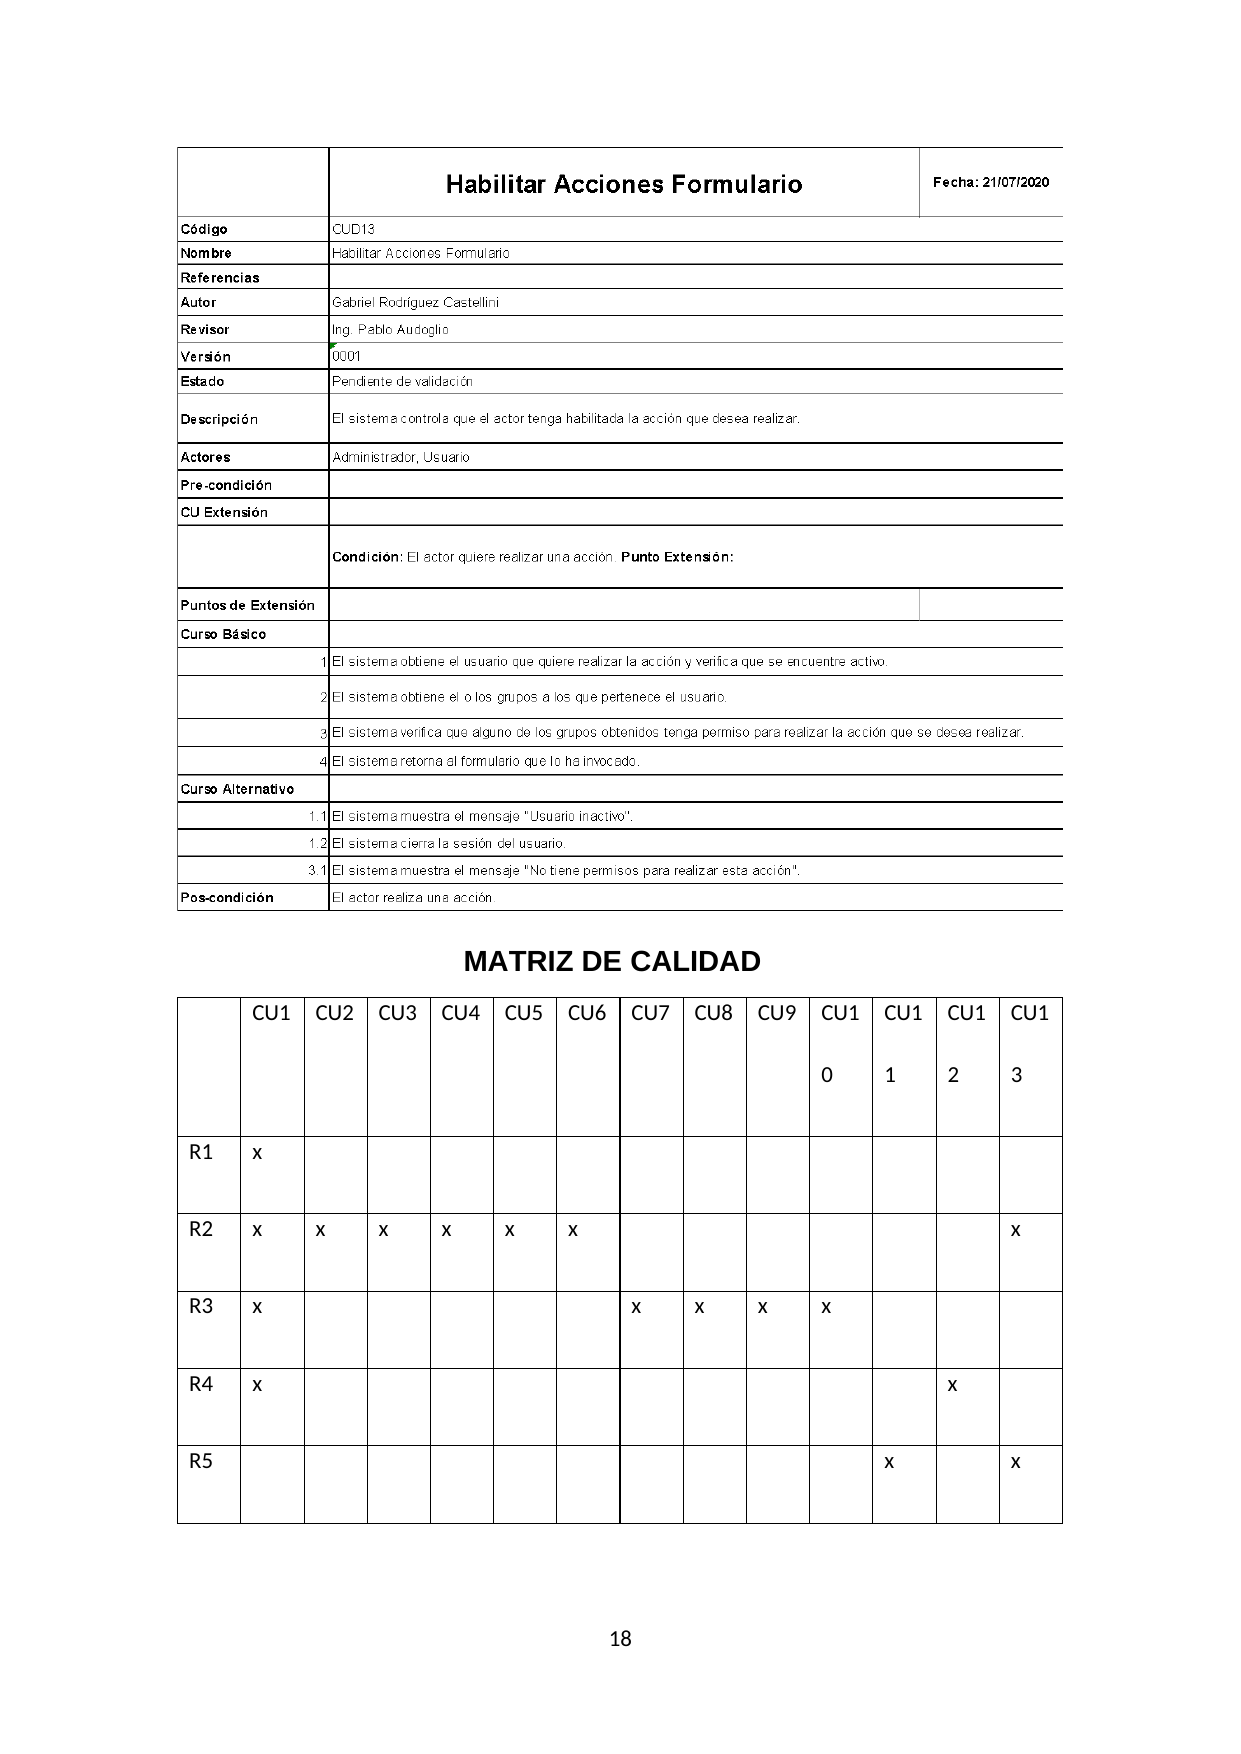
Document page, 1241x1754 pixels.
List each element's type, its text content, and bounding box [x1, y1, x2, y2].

table_cell [557, 1369, 619, 1445]
table_cell [684, 1214, 746, 1291]
table_cell [305, 1292, 367, 1368]
table_cell [747, 1446, 809, 1522]
table_cell x [241, 1137, 304, 1213]
table_cell R4 [178, 1369, 240, 1445]
table_cell [557, 1446, 619, 1522]
table_cell [684, 1369, 746, 1445]
table_cell R5 [178, 1446, 240, 1522]
table_cell [937, 1137, 999, 1213]
table_header [178, 998, 240, 1136]
table_cell [305, 1137, 367, 1213]
table_cell [305, 1369, 367, 1445]
table_cell [621, 1214, 683, 1291]
table_cell [810, 1214, 872, 1291]
table_cell [494, 1137, 556, 1213]
table_cell [873, 1137, 936, 1213]
table_cell [494, 1292, 556, 1368]
table_cell [368, 1369, 430, 1445]
table_cell x [241, 1214, 304, 1291]
table_cell [494, 1446, 556, 1522]
table_header CU7 [621, 998, 683, 1136]
table_header CU8 [684, 998, 746, 1136]
table_cell [937, 1292, 999, 1368]
table_cell x [747, 1292, 809, 1368]
table_cell [873, 1292, 936, 1368]
picture [177, 147, 1063, 911]
table_cell [431, 1292, 493, 1368]
table_cell x [1000, 1214, 1062, 1291]
table_cell x [557, 1214, 619, 1291]
table_cell [747, 1214, 809, 1291]
table_cell [368, 1292, 430, 1368]
table_header CU3 [368, 998, 430, 1136]
table_cell [747, 1369, 809, 1445]
table_cell [1000, 1369, 1062, 1445]
table_cell [810, 1369, 872, 1445]
table_cell [241, 1446, 304, 1522]
table_cell x [621, 1292, 683, 1368]
table_cell [810, 1446, 872, 1522]
table_cell x [368, 1214, 430, 1291]
table_header CU9 [747, 998, 809, 1136]
table_cell [557, 1137, 619, 1213]
table_header CU10 [810, 998, 872, 1136]
table_header CU13 [1000, 998, 1062, 1136]
table_cell x [684, 1292, 746, 1368]
table_header CU11 [873, 998, 936, 1136]
table_cell [305, 1446, 367, 1522]
table_cell [431, 1446, 493, 1522]
table_cell x [241, 1292, 304, 1368]
table_cell [494, 1369, 556, 1445]
table_cell [684, 1446, 746, 1522]
table_cell [621, 1446, 683, 1522]
table_cell [937, 1214, 999, 1291]
table_cell [747, 1137, 809, 1213]
table_header CU12 [937, 998, 999, 1136]
table_cell x [494, 1214, 556, 1291]
table_cell x [305, 1214, 367, 1291]
table_cell x [241, 1369, 304, 1445]
table_header CU1 [241, 998, 304, 1136]
table_cell x [937, 1369, 999, 1445]
table_header CU6 [557, 998, 619, 1136]
table_header CU2 [305, 998, 367, 1136]
table_cell R3 [178, 1292, 240, 1368]
table_cell [1000, 1137, 1062, 1213]
table_cell x [810, 1292, 872, 1368]
table_cell x [873, 1446, 936, 1522]
table_cell [810, 1137, 872, 1213]
table_header CU4 [431, 998, 493, 1136]
table_cell R1 [178, 1137, 240, 1213]
table_cell [1000, 1292, 1062, 1368]
table_cell [431, 1369, 493, 1445]
table_cell R2 [178, 1214, 240, 1291]
table_cell [368, 1446, 430, 1522]
table_cell x [431, 1214, 493, 1291]
table_cell [621, 1369, 683, 1445]
subtitle MATRIZ DE CALIDAD [177, 944, 1047, 977]
table_cell x [1000, 1446, 1062, 1522]
table_cell [684, 1137, 746, 1213]
table_cell [937, 1446, 999, 1522]
table_cell [368, 1137, 430, 1213]
table_cell [873, 1369, 936, 1445]
table_cell [431, 1137, 493, 1213]
table_cell [621, 1137, 683, 1213]
table_cell [873, 1214, 936, 1291]
table_header CU5 [494, 998, 556, 1136]
table_cell [557, 1292, 619, 1368]
